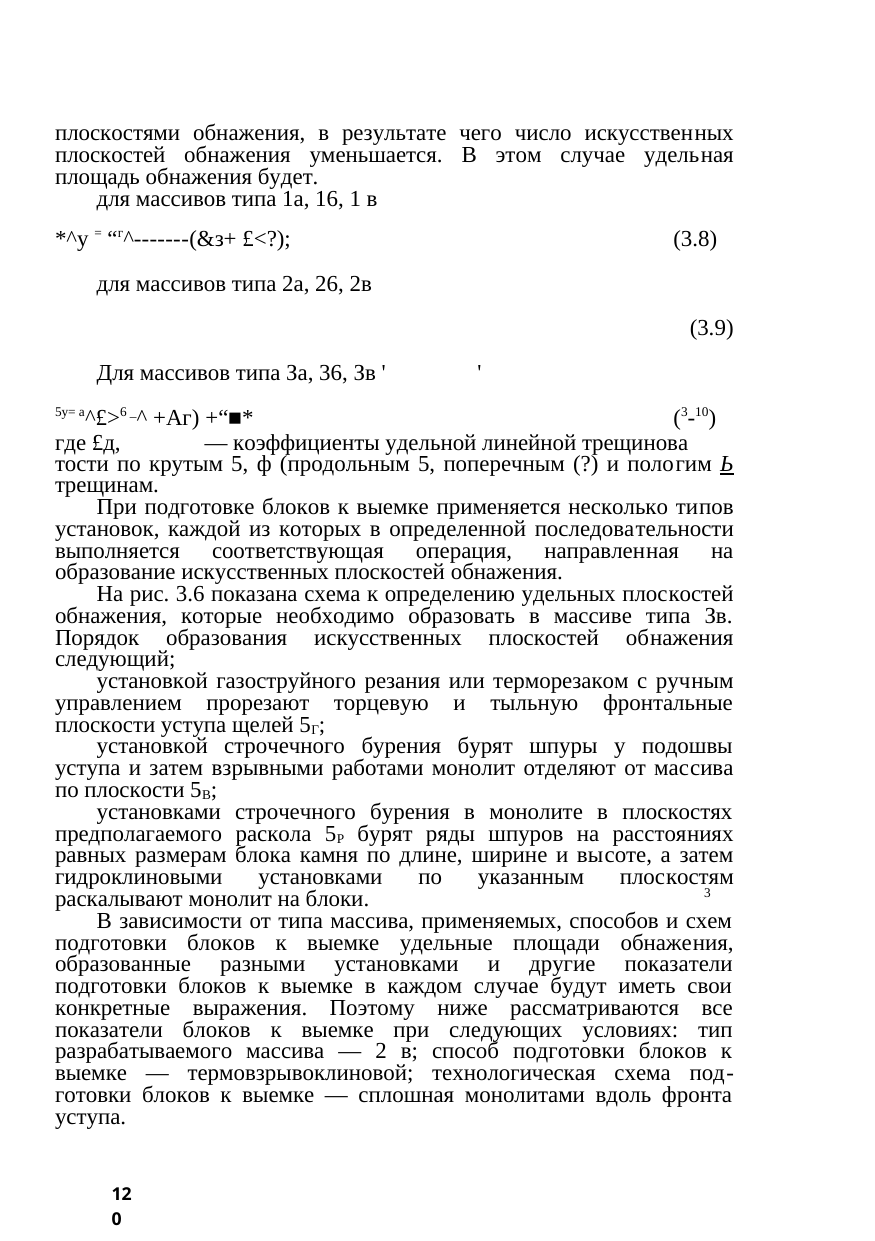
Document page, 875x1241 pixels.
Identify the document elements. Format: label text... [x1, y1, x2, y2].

text тости по крутым 5, ф (продольным 5, поперечным (?) и пологим Ь трещинам. [55, 455, 733, 497]
text *^у = “г^ (&з+ £<?); (3.8) [55, 211, 733, 256]
text плоскостями обнажения, в результате чего число искусственных плоскостей обнажения уменьшается. В этом случае удельная площадь обнажения будет. [55, 123, 733, 189]
text (3.9) [55, 300, 733, 345]
text При подготовке блоков к выемке применяется несколько типов установок, каждой из которых в определенной последовательности выполняется соответствующая операция, направленная на образование искусственных плоскостей обнажения. [55, 497, 733, 584]
text установкой строчечного бурения бурят шпуры у подошвы уступа и затем взрывными работами монолит отделяют от массива по плоскости 5В; [55, 737, 733, 802]
text Для массивов типа За, 36, Зв ' ' [55, 345, 733, 389]
text где £д, — коэффициенты удельной линейной трещинова [288, 434, 733, 455]
text На рис. 3.6 показана схема к определению удельных плоскостей обнажения, которые необходимо образовать в массиве типа Зв. Порядок образования искусственных плоскостей обнажения следующий; [55, 584, 733, 671]
text В зависимости от типа массива, применяемых, способов и схем подготовки блоков к выемке удельные площади обнажения, образованные разными установками и другие показатели подготовки блоков к выемке в каждом случае будут иметь свои конкретные выражения. Поэтому ниже рассматриваются все показатели блоков к выемке при следующих условиях: тип разрабатываемого массива — 2 в; способ подготовки блоков к выемке — термовзрывоклиновой; технологическая схема подготовки блоков к выемке — сплошная монолитами вдоль фронта уступа. [55, 911, 733, 1128]
text 5у= а^£>6 _^ +Аг) +“■* (3-10) [55, 389, 733, 434]
text для массивов типа 2а, 26, 2в [55, 256, 733, 300]
text установкой газоструйного резания или терморезаком с ручным управлением прорезают торцевую и тыльную фронтальные плоскости уступа щелей 5Г; [55, 671, 733, 737]
text для массивов типа 1а, 16, 1 в [55, 189, 733, 211]
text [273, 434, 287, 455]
text установками строчечного бурения в монолите в плоскостях предполагаемого раскола 5Р бурят ряды шпуров на расстояниях равных размерам блока камня по длине, ширине и высоте, а затем гидроклиновыми установками по указанным плоскостям раскалывают монолит на блоки. 3 [55, 802, 733, 911]
text где £д, — коэффициенты удельной линейной трещинова [55, 434, 272, 455]
